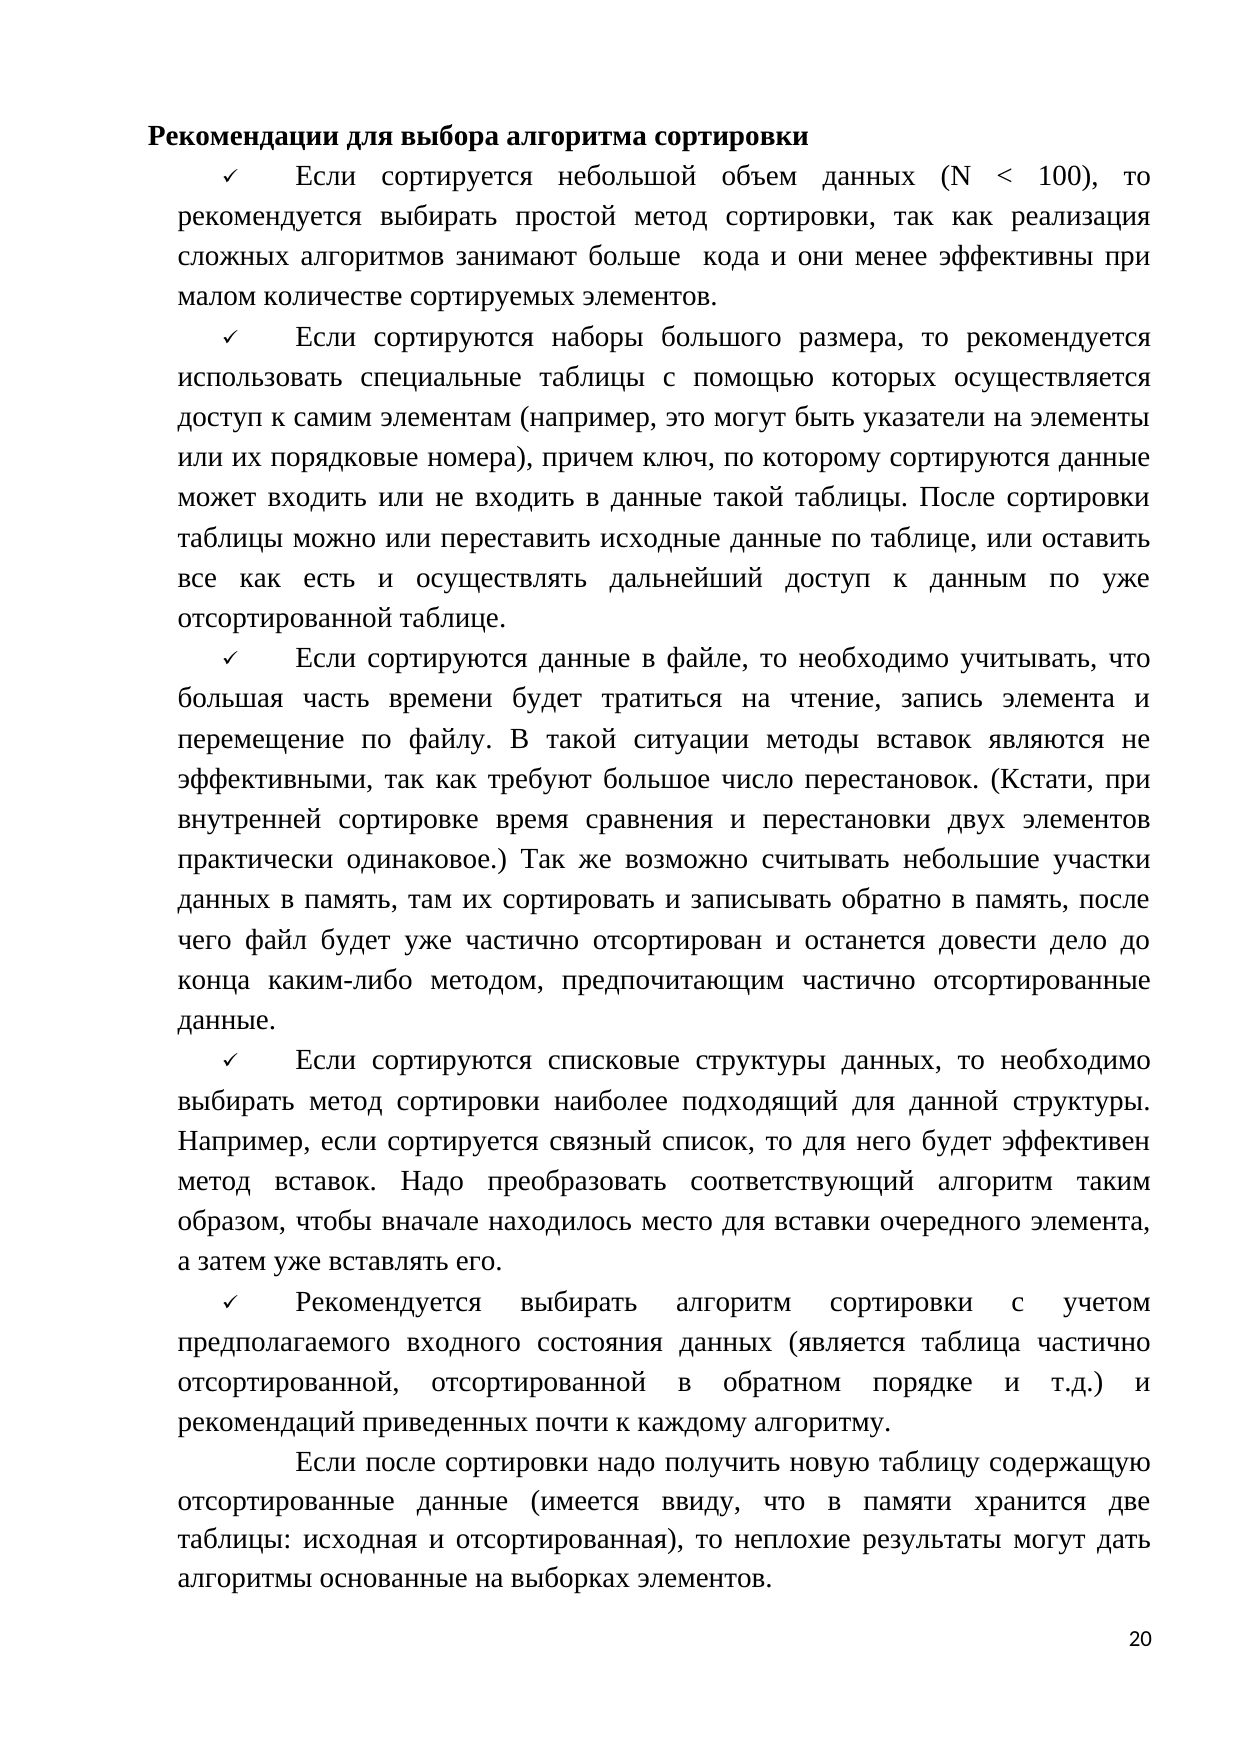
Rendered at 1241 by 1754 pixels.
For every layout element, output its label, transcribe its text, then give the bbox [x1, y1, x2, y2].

list Если сортируются данные в файле, то необходимо учитывать, что большая часть времени будет тратиться на чтение, запись элемента и перемещение по файлу. В такой ситуации методы вставок являются не эффективными, так как требуют большое число перестановок. (Кстати, при внутренней сортировке время сравнения и перестановки двух элементов практически одинаковое.) Так же возможно считывать небольшие участки данных в память, там их сортировать и записывать обратно в память, после чего файл будет уже частично отсортирован и останется довести дело до конца каким-либо методом, предпочитающим частично отсортированные данные. [177, 640, 1152, 1036]
list Если сортируются списковые структуры данных, то необходимо выбирать метод сортировки наиболее подходящий для данной структуры. Например, если сортируется связный список, то для него будет эффективен метод вставок. Надо преобразовать соответствующий алгоритм таким образом, чтобы вначале находилось место для вставки очередного элемента, а затем уже вставлять его. [177, 1042, 1152, 1277]
list Рекомендуется выбирать алгоритм сортировки с учетом предполагаемого входного состояния данных (является таблица частично отсортированной, отсортированной в обратном порядке и т.д.) и рекомендаций приведенных почти к каждому алгоритму. [177, 1284, 1152, 1438]
list Если после сортировки надо получить новую таблицу содержащую отсортированные данные (имеется ввиду, что в памяти хранится две таблицы: исходная и отсортированная), то неплохие результаты могут дать алгоритмы основанные на выборках элементов. [177, 1444, 1152, 1594]
list Если сортируются наборы большого размера, то рекомендуется использовать специальные таблицы с помощью которых осуществляется доступ к самим элементам (например, это могут быть указатели на элементы или их порядковые номера), причем ключ, по которому сортируются данные может входить или не входить в данные такой таблицы. После сортировки таблицы можно или переставить исходные данные по таблице, или оставить все как есть и осуществлять дальнейший доступ к данным по уже отсортированной таблице. [177, 319, 1152, 634]
subtitle Рекомендации для выбора алгоритма сортировки [148, 118, 1152, 152]
list Если сортируется небольшой объем данных (N < 100), то рекомендуется выбирать простой метод сортировки, так как реализация сложных алгоритмов занимают больше кода и они менее эффективны при малом количестве сортируемых элементов. [177, 158, 1152, 312]
